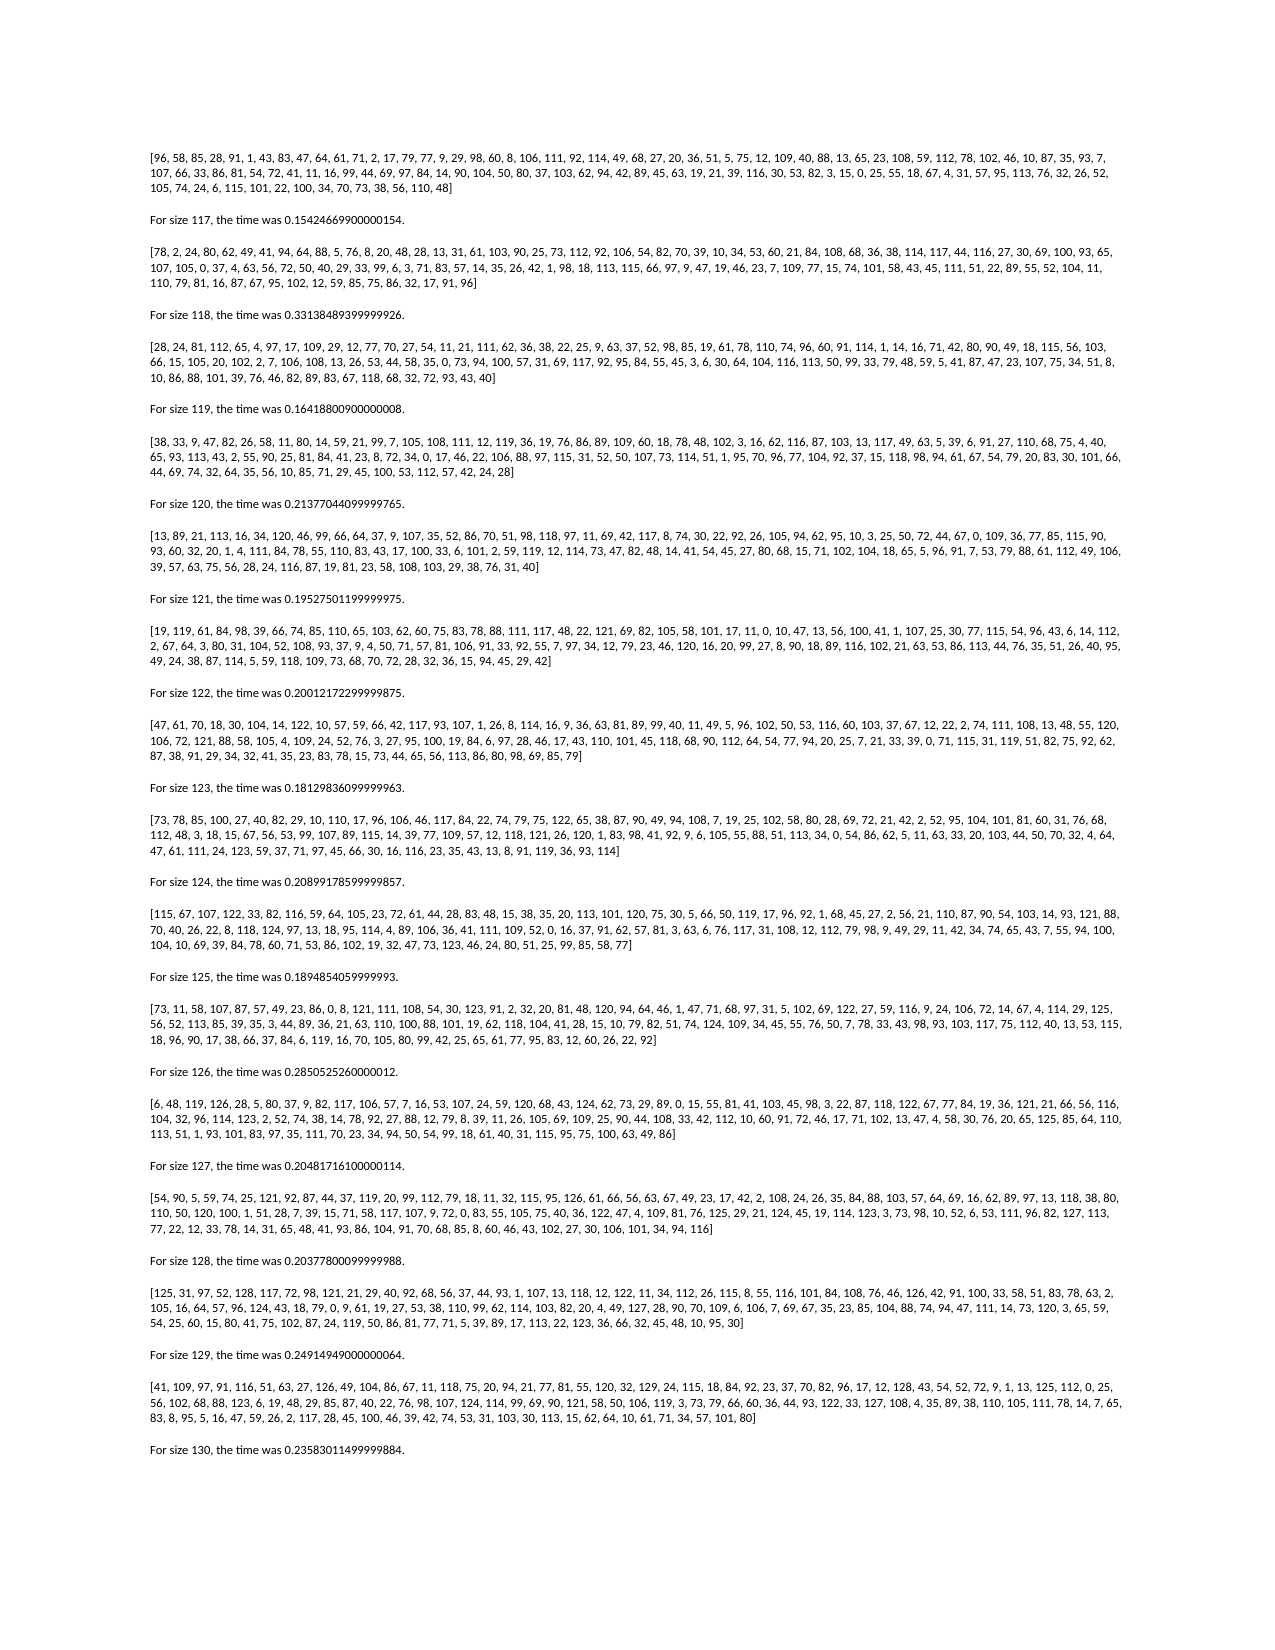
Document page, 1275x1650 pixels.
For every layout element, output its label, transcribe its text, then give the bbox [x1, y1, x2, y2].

text [41, 109, 97, 91, 116, 51, 63, 27, 126, 49, 104, 86, 67, 11, 118, 75, 20, 94, 21, 77, 81, 55, 120, 32, 129, 24, 115, 18, 84, 92, 23, 37, 70, 82, 96, 17, 12, 128, 43, 54, 52, 72, 9, 1, 13, 125, 112, 0, 25, 56, 102, 68, 88, 123, 6, 19, 48, 29, 85, 87, 40, 22, 76, 98, 107, 124, 114, 99, 69, 90, 121, 58, 50, 106, 119, 3, 73, 79, 66, 60, 36, 44, 93, 122, 33, 127, 108, 4, 35, 89, 38, 110, 105, 111, 78, 14, 7, 65, 83, 8, 95, 5, 16, 47, 59, 26, 2, 117, 28, 45, 100, 46, 39, 42, 74, 53, 31, 103, 30, 113, 15, 62, 64, 10, 61, 71, 34, 57, 101, 80] [150, 1379, 1125, 1426]
text [38, 33, 9, 47, 82, 26, 58, 11, 80, 14, 59, 21, 99, 7, 105, 108, 111, 12, 119, 36, 19, 76, 86, 89, 109, 60, 18, 78, 48, 102, 3, 16, 62, 116, 87, 103, 13, 117, 49, 63, 5, 39, 6, 91, 27, 110, 68, 75, 4, 40, 65, 93, 113, 43, 2, 55, 90, 25, 81, 84, 41, 23, 8, 72, 34, 0, 17, 46, 22, 106, 88, 97, 115, 31, 52, 50, 107, 73, 114, 51, 1, 95, 70, 96, 77, 104, 92, 37, 15, 118, 98, 94, 61, 67, 54, 79, 20, 83, 30, 101, 66, 44, 69, 74, 32, 64, 35, 56, 10, 85, 71, 29, 45, 100, 53, 112, 57, 42, 24, 28] [150, 434, 1125, 480]
text For size 123, the time was 0.18129836099999963. [150, 780, 1125, 795]
text For size 121, the time was 0.19527501199999975. [150, 591, 1125, 606]
text For size 118, the time was 0.33138489399999926. [150, 307, 1125, 322]
text [6, 48, 119, 126, 28, 5, 80, 37, 9, 82, 117, 106, 57, 7, 16, 53, 107, 24, 59, 120, 68, 43, 124, 62, 73, 29, 89, 0, 15, 55, 81, 41, 103, 45, 98, 3, 22, 87, 118, 122, 67, 77, 84, 19, 36, 121, 21, 66, 56, 116, 104, 32, 96, 114, 123, 2, 52, 74, 38, 14, 78, 92, 27, 88, 12, 79, 8, 39, 11, 26, 105, 69, 109, 25, 90, 44, 108, 33, 42, 112, 10, 60, 91, 72, 46, 17, 71, 102, 13, 47, 4, 58, 30, 76, 20, 65, 125, 85, 64, 110, 113, 51, 1, 93, 101, 83, 97, 35, 111, 70, 23, 34, 94, 50, 54, 99, 18, 61, 40, 31, 115, 95, 75, 100, 63, 49, 86] [150, 1096, 1125, 1142]
text [115, 67, 107, 122, 33, 82, 116, 59, 64, 105, 23, 72, 61, 44, 28, 83, 48, 15, 38, 35, 20, 113, 101, 120, 75, 30, 5, 66, 50, 119, 17, 96, 92, 1, 68, 45, 27, 2, 56, 21, 110, 87, 90, 54, 103, 14, 93, 121, 88, 70, 40, 26, 22, 8, 118, 124, 97, 13, 18, 95, 114, 4, 89, 106, 36, 41, 111, 109, 52, 0, 16, 37, 91, 62, 57, 81, 3, 63, 6, 76, 117, 31, 108, 12, 112, 79, 98, 9, 49, 29, 11, 42, 34, 74, 65, 43, 7, 55, 94, 100, 104, 10, 69, 39, 84, 78, 60, 71, 53, 86, 102, 19, 32, 47, 73, 123, 46, 24, 80, 51, 25, 99, 85, 58, 77] [150, 907, 1125, 953]
text [73, 78, 85, 100, 27, 40, 82, 29, 10, 110, 17, 96, 106, 46, 117, 84, 22, 74, 79, 75, 122, 65, 38, 87, 90, 49, 94, 108, 7, 19, 25, 102, 58, 80, 28, 69, 72, 21, 42, 2, 52, 95, 104, 101, 81, 60, 31, 76, 68, 112, 48, 3, 18, 15, 67, 56, 53, 99, 107, 89, 115, 14, 39, 77, 109, 57, 12, 118, 121, 26, 120, 1, 83, 98, 41, 92, 9, 6, 105, 55, 88, 51, 113, 34, 0, 54, 86, 62, 5, 11, 63, 33, 20, 103, 44, 50, 70, 32, 4, 64, 47, 61, 111, 24, 123, 59, 37, 71, 97, 45, 66, 30, 16, 116, 23, 35, 43, 13, 8, 91, 119, 36, 93, 114] [150, 812, 1125, 858]
text For size 128, the time was 0.20377800099999988. [150, 1253, 1125, 1268]
text [28, 24, 81, 112, 65, 4, 97, 17, 109, 29, 12, 77, 70, 27, 54, 11, 21, 111, 62, 36, 38, 22, 25, 9, 63, 37, 52, 98, 85, 19, 61, 78, 110, 74, 96, 60, 91, 114, 1, 14, 16, 71, 42, 80, 90, 49, 18, 115, 56, 103, 66, 15, 105, 20, 102, 2, 7, 106, 108, 13, 26, 53, 44, 58, 35, 0, 73, 94, 100, 57, 31, 69, 117, 92, 95, 84, 55, 45, 3, 6, 30, 64, 104, 116, 113, 50, 99, 33, 79, 48, 59, 5, 41, 87, 47, 23, 107, 75, 34, 51, 8, 10, 86, 88, 101, 39, 76, 46, 82, 89, 83, 67, 118, 68, 32, 72, 93, 43, 40] [150, 339, 1125, 385]
text For size 117, the time was 0.15424669900000154. [150, 213, 1125, 228]
text For size 119, the time was 0.16418800900000008. [150, 402, 1125, 417]
text [78, 2, 24, 80, 62, 49, 41, 94, 64, 88, 5, 76, 8, 20, 48, 28, 13, 31, 61, 103, 90, 25, 73, 112, 92, 106, 54, 82, 70, 39, 10, 34, 53, 60, 21, 84, 108, 68, 36, 38, 114, 117, 44, 116, 27, 30, 69, 100, 93, 65, 107, 105, 0, 37, 4, 63, 56, 72, 50, 40, 29, 33, 99, 6, 3, 71, 83, 57, 14, 35, 26, 42, 1, 98, 18, 113, 115, 66, 97, 9, 47, 19, 46, 23, 7, 109, 77, 15, 74, 101, 58, 43, 45, 111, 51, 22, 89, 55, 52, 104, 11, 110, 79, 81, 16, 87, 67, 95, 102, 12, 59, 85, 75, 86, 32, 17, 91, 96] [150, 244, 1125, 291]
text For size 130, the time was 0.23583011499999884. [150, 1442, 1125, 1457]
text [96, 58, 85, 28, 91, 1, 43, 83, 47, 64, 61, 71, 2, 17, 79, 77, 9, 29, 98, 60, 8, 106, 111, 92, 114, 49, 68, 27, 20, 36, 51, 5, 75, 12, 109, 40, 88, 13, 65, 23, 108, 59, 112, 78, 102, 46, 10, 87, 35, 93, 7, 107, 66, 33, 86, 81, 54, 72, 41, 11, 16, 99, 44, 69, 97, 84, 14, 90, 104, 50, 80, 37, 103, 62, 94, 42, 89, 45, 63, 19, 21, 39, 116, 30, 53, 82, 3, 15, 0, 25, 55, 18, 67, 4, 31, 57, 95, 113, 76, 32, 26, 52, 105, 74, 24, 6, 115, 101, 22, 100, 34, 70, 73, 38, 56, 110, 48] [150, 150, 1125, 196]
text [54, 90, 5, 59, 74, 25, 121, 92, 87, 44, 37, 119, 20, 99, 112, 79, 18, 11, 32, 115, 95, 126, 61, 66, 56, 63, 67, 49, 23, 17, 42, 2, 108, 24, 26, 35, 84, 88, 103, 57, 64, 69, 16, 62, 89, 97, 13, 118, 38, 80, 110, 50, 120, 100, 1, 51, 28, 7, 39, 15, 71, 58, 117, 107, 9, 72, 0, 83, 55, 105, 75, 40, 36, 122, 47, 4, 109, 81, 76, 125, 29, 21, 124, 45, 19, 114, 123, 3, 73, 98, 10, 52, 6, 53, 111, 96, 82, 127, 113, 77, 22, 12, 33, 78, 14, 31, 65, 48, 41, 93, 86, 104, 91, 70, 68, 85, 8, 60, 46, 43, 102, 27, 30, 106, 101, 34, 94, 116] [150, 1190, 1125, 1236]
text [19, 119, 61, 84, 98, 39, 66, 74, 85, 110, 65, 103, 62, 60, 75, 83, 78, 88, 111, 117, 48, 22, 121, 69, 82, 105, 58, 101, 17, 11, 0, 10, 47, 13, 56, 100, 41, 1, 107, 25, 30, 77, 115, 54, 96, 43, 6, 14, 112, 2, 67, 64, 3, 80, 31, 104, 52, 108, 93, 37, 9, 4, 50, 71, 57, 81, 106, 91, 33, 92, 55, 7, 97, 34, 12, 79, 23, 46, 120, 16, 20, 99, 27, 8, 90, 18, 89, 116, 102, 21, 63, 53, 86, 113, 44, 76, 35, 51, 26, 40, 95, 49, 24, 38, 87, 114, 5, 59, 118, 109, 73, 68, 70, 72, 28, 32, 36, 15, 94, 45, 29, 42] [150, 623, 1125, 669]
text For size 125, the time was 0.1894854059999993. [150, 969, 1125, 984]
text [13, 89, 21, 113, 16, 34, 120, 46, 99, 66, 64, 37, 9, 107, 35, 52, 86, 70, 51, 98, 118, 97, 11, 69, 42, 117, 8, 74, 30, 22, 92, 26, 105, 94, 62, 95, 10, 3, 25, 50, 72, 44, 67, 0, 109, 36, 77, 85, 115, 90, 93, 60, 32, 20, 1, 4, 111, 84, 78, 55, 110, 83, 43, 17, 100, 33, 6, 101, 2, 59, 119, 12, 114, 73, 47, 82, 48, 14, 41, 54, 45, 27, 80, 68, 15, 71, 102, 104, 18, 65, 5, 96, 91, 7, 53, 79, 88, 61, 112, 49, 106, 39, 57, 63, 75, 56, 28, 24, 116, 87, 19, 81, 23, 58, 108, 103, 29, 38, 76, 31, 40] [150, 528, 1125, 574]
text [125, 31, 97, 52, 128, 117, 72, 98, 121, 21, 29, 40, 92, 68, 56, 37, 44, 93, 1, 107, 13, 118, 12, 122, 11, 34, 112, 26, 115, 8, 55, 116, 101, 84, 108, 76, 46, 126, 42, 91, 100, 33, 58, 51, 83, 78, 63, 2, 105, 16, 64, 57, 96, 124, 43, 18, 79, 0, 9, 61, 19, 27, 53, 38, 110, 99, 62, 114, 103, 82, 20, 4, 49, 127, 28, 90, 70, 109, 6, 106, 7, 69, 67, 35, 23, 85, 104, 88, 74, 94, 47, 111, 14, 73, 120, 3, 65, 59, 54, 25, 60, 15, 80, 41, 75, 102, 87, 24, 119, 50, 86, 81, 77, 71, 5, 39, 89, 17, 113, 22, 123, 36, 66, 32, 45, 48, 10, 95, 30] [150, 1285, 1125, 1331]
text For size 122, the time was 0.20012172299999875. [150, 686, 1125, 701]
text For size 124, the time was 0.20899178599999857. [150, 875, 1125, 890]
text For size 129, the time was 0.24914949000000064. [150, 1348, 1125, 1363]
text For size 127, the time was 0.20481716100000114. [150, 1158, 1125, 1174]
text For size 126, the time was 0.2850525260000012. [150, 1064, 1125, 1079]
text [47, 61, 70, 18, 30, 104, 14, 122, 10, 57, 59, 66, 42, 117, 93, 107, 1, 26, 8, 114, 16, 9, 36, 63, 81, 89, 99, 40, 11, 49, 5, 96, 102, 50, 53, 116, 60, 103, 37, 67, 12, 22, 2, 74, 111, 108, 13, 48, 55, 120, 106, 72, 121, 88, 58, 105, 4, 109, 24, 52, 76, 3, 27, 95, 100, 19, 84, 6, 97, 28, 46, 17, 43, 110, 101, 45, 118, 68, 90, 112, 64, 54, 77, 94, 20, 25, 7, 21, 33, 39, 0, 71, 115, 31, 119, 51, 82, 75, 92, 62, 87, 38, 91, 29, 34, 32, 41, 35, 23, 83, 78, 15, 73, 44, 65, 56, 113, 86, 80, 98, 69, 85, 79] [150, 717, 1125, 763]
text For size 120, the time was 0.21377044099999765. [150, 496, 1125, 512]
text [73, 11, 58, 107, 87, 57, 49, 23, 86, 0, 8, 121, 111, 108, 54, 30, 123, 91, 2, 32, 20, 81, 48, 120, 94, 64, 46, 1, 47, 71, 68, 97, 31, 5, 102, 69, 122, 27, 59, 116, 9, 24, 106, 72, 14, 67, 4, 114, 29, 125, 56, 52, 113, 85, 39, 35, 3, 44, 89, 36, 21, 63, 110, 100, 88, 101, 19, 62, 118, 104, 41, 28, 15, 10, 79, 82, 51, 74, 124, 109, 34, 45, 55, 76, 50, 7, 78, 33, 43, 98, 93, 103, 117, 75, 112, 40, 13, 53, 115, 18, 96, 90, 17, 38, 66, 37, 84, 6, 119, 16, 70, 105, 80, 99, 42, 25, 65, 61, 77, 95, 83, 12, 60, 26, 22, 92] [150, 1001, 1125, 1047]
